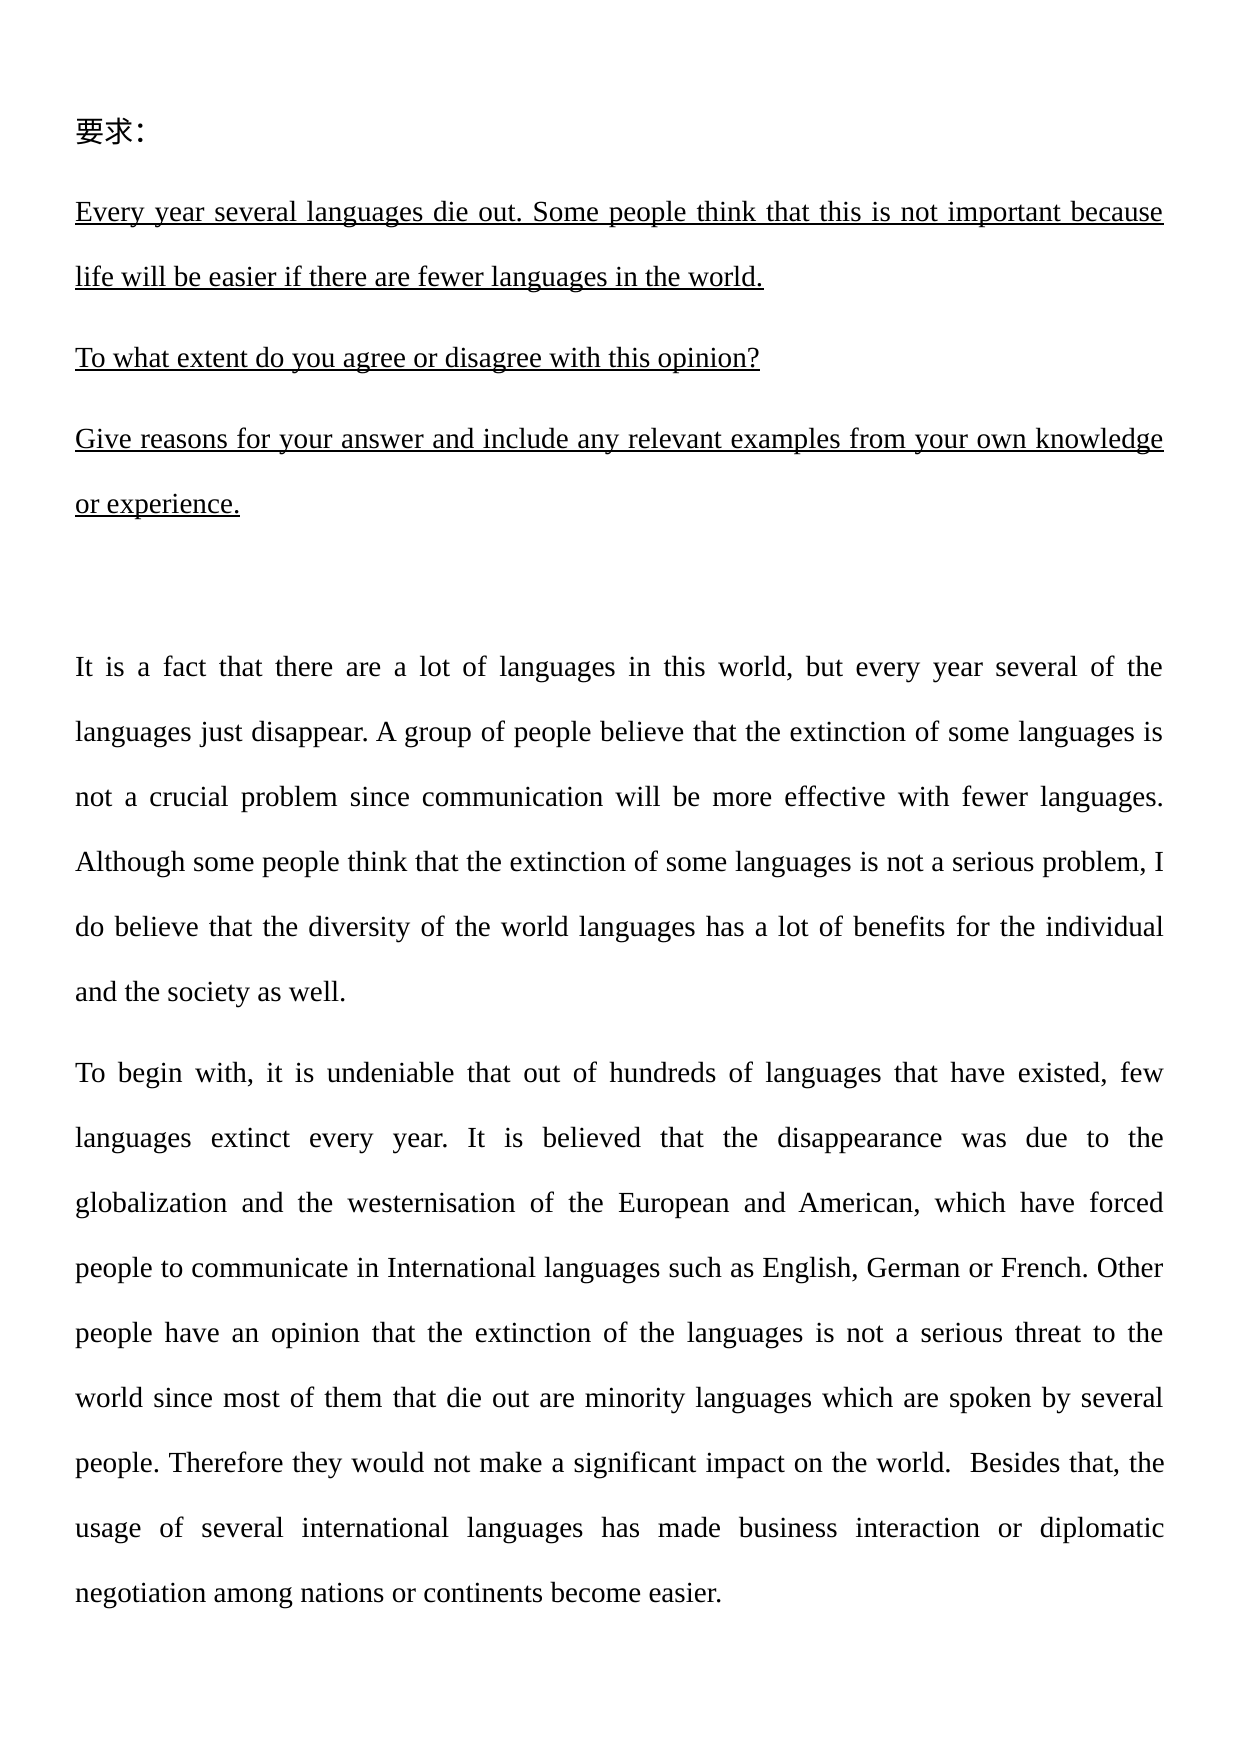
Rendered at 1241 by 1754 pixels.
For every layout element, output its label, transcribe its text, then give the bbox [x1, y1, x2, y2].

text To what extent do you agree or disagree with this opinion? [75, 324, 1165, 389]
text To begin with, it is undeniable that out of hundreds of languages that have existed, few languages extinct every year. It is believed that the disappearance was due to the globalization and the westernisation of the European and American, which have forced people to communicate in International languages such as English, German or French. Other people have an opinion that the extinction of the languages is not a serious threat to the world since most of them that die out are minority languages which are spoken by several people. Therefore they would not make a significant impact on the world. Besides that, the usage of several international languages has made business interaction or diplomatic negotiation among nations or continents become easier. [75, 1039, 1165, 1624]
text Give reasons for your answer and include any relevant examples from your own knowledge or experience. [75, 406, 1165, 536]
text Every year several languages die out. Some people think that this is not important because life will be easier if there are fewer languages in the world. [75, 178, 1165, 308]
text 要求： [75, 97, 1165, 162]
text It is a fact that there are a lot of languages in this world, but every year several of the languages just disappear. A group of people believe that the extinction of some languages is not a crucial problem since communication will be more effective with fewer languages. Although some people think that the extinction of some languages is not a serious problem, I do believe that the diversity of the world languages has a lot of benefits for the individual and the society as well. [75, 633, 1165, 1023]
